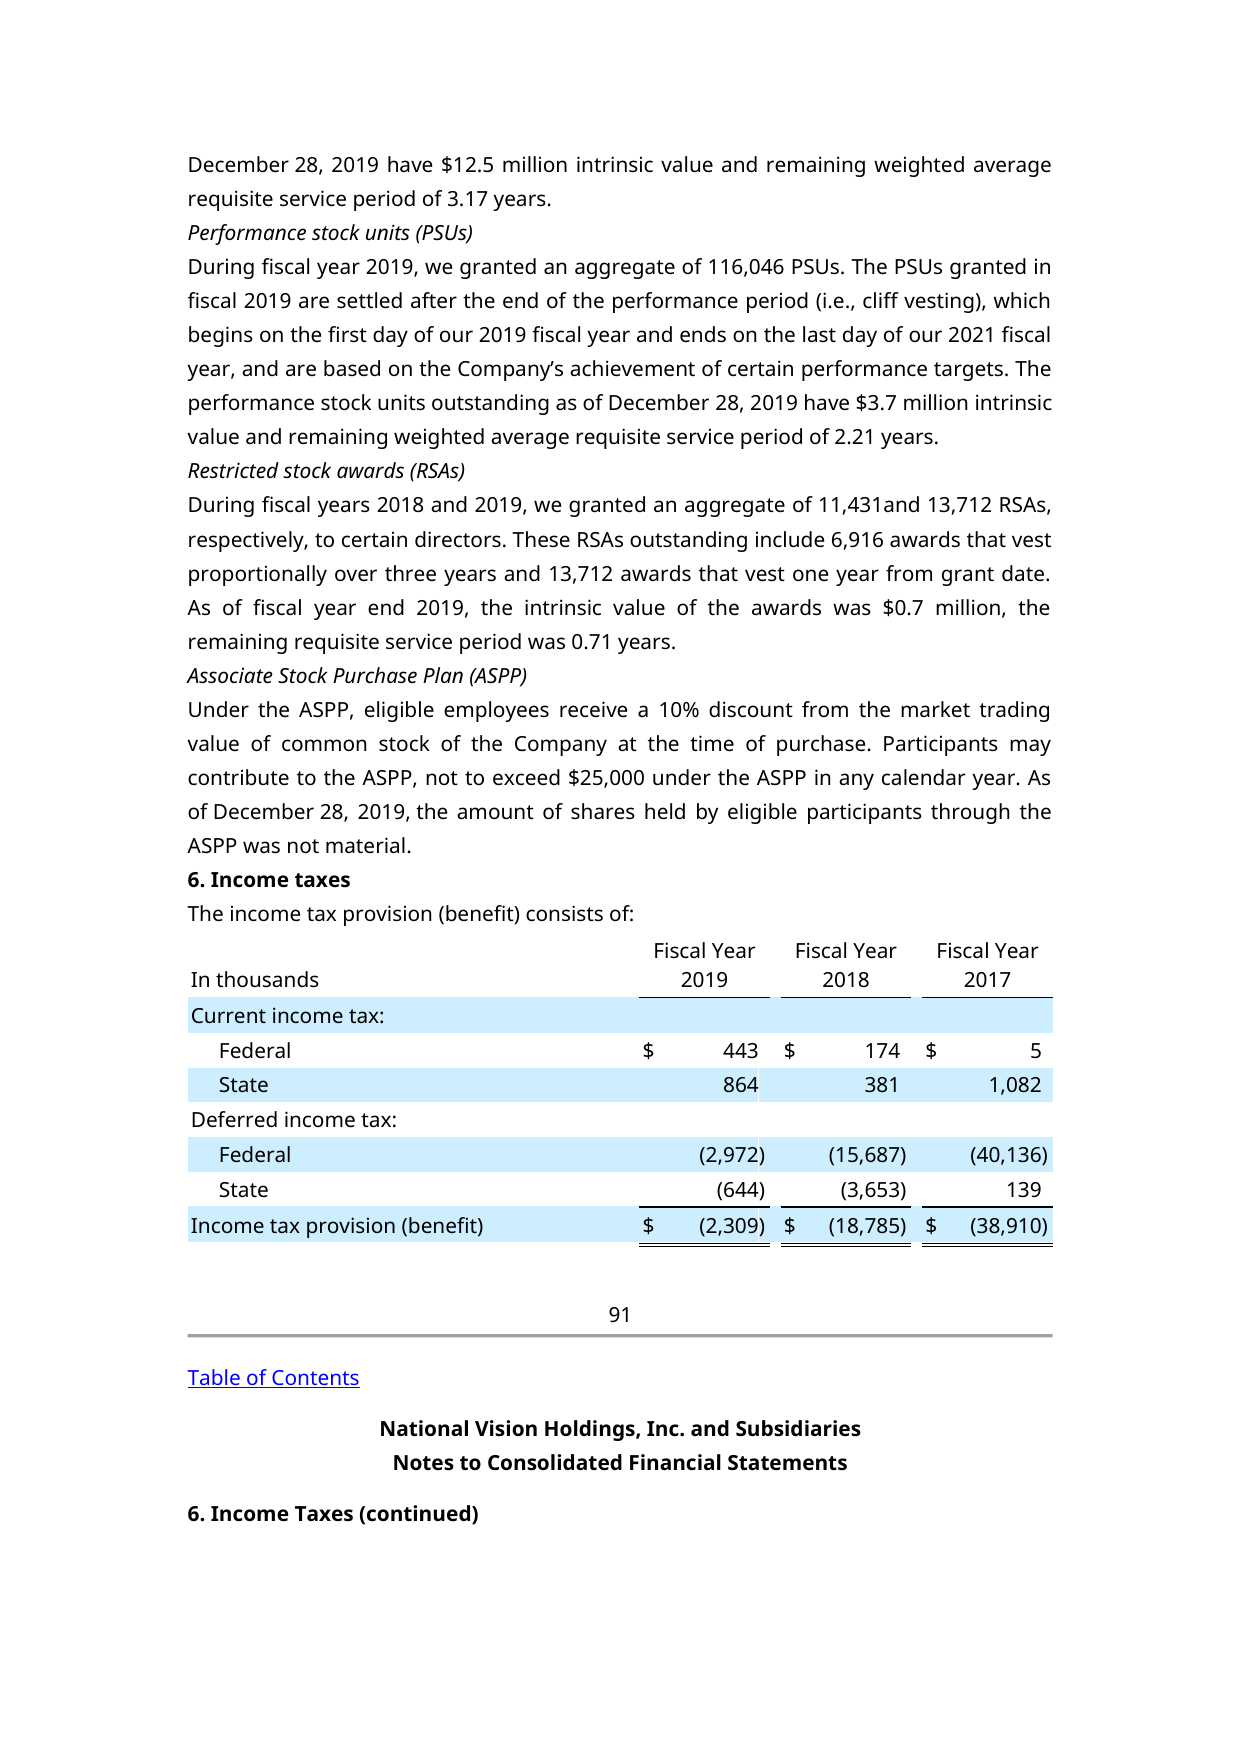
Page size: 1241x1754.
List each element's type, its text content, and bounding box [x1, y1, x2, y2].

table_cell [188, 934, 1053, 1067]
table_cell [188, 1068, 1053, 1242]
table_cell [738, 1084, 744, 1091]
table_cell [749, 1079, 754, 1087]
text Table of Contents [187, 1363, 1053, 1391]
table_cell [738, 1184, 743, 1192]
text The income tax provision (benefit) consists of: [187, 899, 1053, 928]
text Associate Stock Purchase Plan (ASPP) [187, 661, 1053, 689]
text During fiscal year 2019, we granted an aggregate of 116,046 PSUs. The PSUs granted in fiscal 2019 are settled after the end of the performance period (i.e., cliff vesting), which begins on the first day of our 2019 fiscal year and ends on the last day of our 2021 fiscal year, and are based on the Company’s achievement of certain performance targets. The performance stock units outstanding as of December 28, 2019 have $3.7 million intrinsic value and remaining weighted average requisite service period of 2.21 years. [187, 252, 1053, 451]
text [187, 150, 1053, 212]
text 6. Income Taxes (continued) [187, 1499, 1053, 1528]
text 91 [187, 1300, 1053, 1328]
text Under the ASPP, eligible employees receive a 10% discount from the market trading value of common stock of the Company at the time of purchase. Participants may contribute to the ASPP, not to exceed $25,000 under the ASPP in any calendar year. As of December 28, 2019, the amount of shares held by eligible participants through the ASPP was not material. [187, 695, 1053, 860]
text 6. Income taxes [187, 865, 1053, 894]
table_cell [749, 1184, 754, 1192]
text National Vision Holdings, Inc. and Subsidiaries [187, 1414, 1053, 1443]
text Performance stock units (PSUs) [187, 218, 1053, 247]
text Notes to Consolidated Financial Statements [187, 1448, 1053, 1477]
text Restricted stock awards (RSAs) [187, 457, 1053, 485]
text During fiscal years 2018 and 2019, we granted an aggregate of 11,431and 13,712 RSAs, respectively, to certain directors. These RSAs outstanding include 6,916 awards that vest proportionally over three years and 13,712 awards that vest one year from grant date. As of fiscal year end 2019, the intrinsic value of the awards was $0.7 million, the remaining requisite service period was 0.71 years. [187, 491, 1053, 655]
